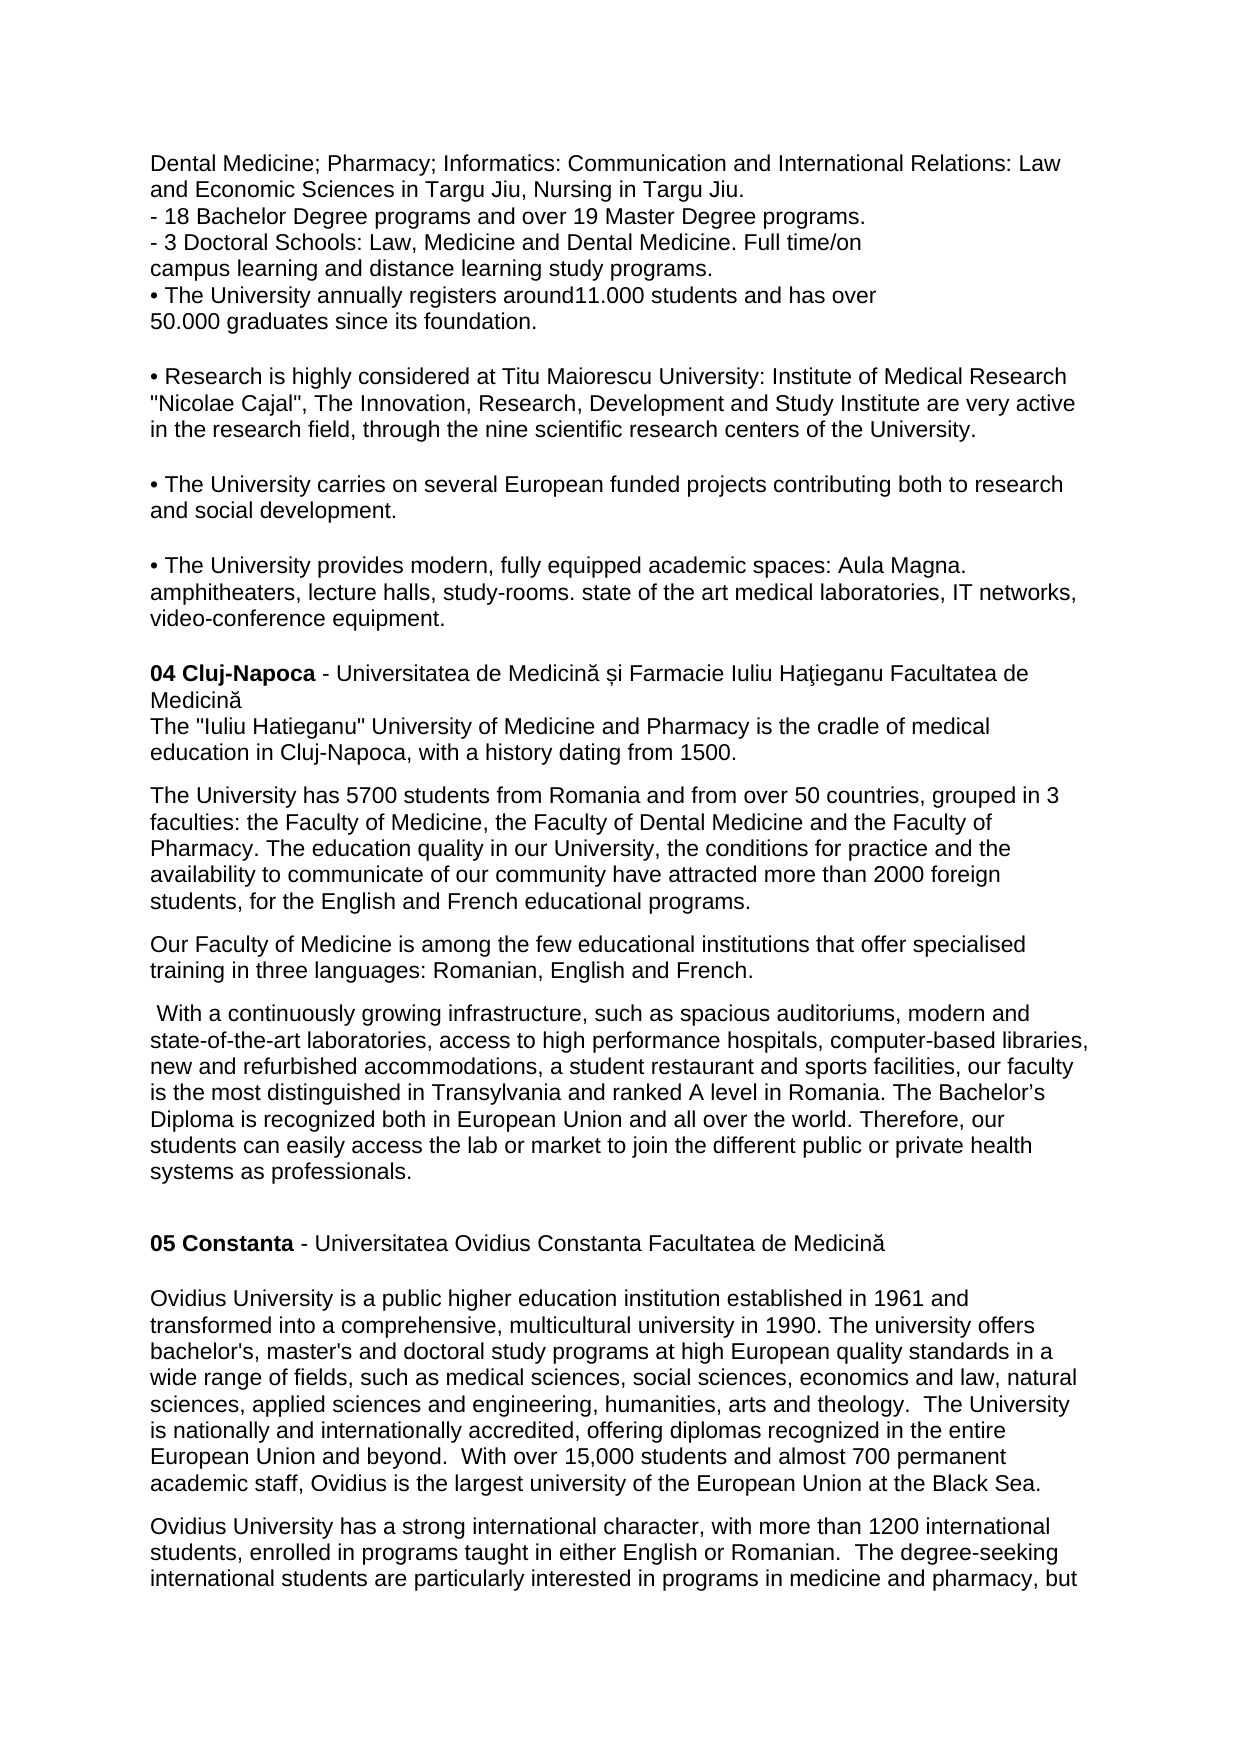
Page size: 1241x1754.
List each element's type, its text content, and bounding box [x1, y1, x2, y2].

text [150, 150, 1090, 203]
text - 3 Doctoral Schools: Law, Medicine and Dental Medicine. Full time/on [150, 229, 1090, 255]
text Ovidius University is a public higher education institution established in 1961 and transformed into a comprehensive, multicultural university in 1990. The university offers bachelor's, master's and doctoral study programs at high European quality standards in a wide range of fields, such as medical sciences, social sciences, economics and law, natural sciences, applied sciences and engineering, humanities, arts and theology. The University is nationally and internationally accredited, offering diplomas recognized in the entire European Union and beyond. With over 15,000 students and almost 700 permanent academic staff, Ovidius is the largest university of the European Union at the Black Sea. [150, 1285, 1090, 1496]
text • The University provides modern, fully equipped academic spaces: Aula Magna. amphitheaters, lecture halls, study-rooms. state of the art medical laboratories, IT networks, video-conference equipment. [150, 552, 1090, 632]
text • The University annually registers around11.000 students and has over [150, 282, 1090, 308]
text 05 Constanta - Universitatea Ovidius Constanta Facultatea de Medicină [150, 1230, 1090, 1256]
text Our Faculty of Medicine is among the few educational institutions that offer specialised training in three languages: Romanian, English and French. [150, 931, 1090, 983]
text - 18 Bachelor Degree programs and over 19 Master Degree programs. [150, 203, 1090, 229]
text • The University carries on several European funded projects contributing both to research and social development. [150, 471, 1090, 524]
text • Research is highly considered at Titu Maiorescu University: Institute of Medical Research "Nicolae Cajal", The Innovation, Research, Development and Study Institute are very active in the research field, through the nine scientific research centers of the University. [150, 363, 1090, 442]
text With a continuously growing infrastructure, such as spacious auditoriums, modern and state-of-the-art laboratories, access to high performance hospitals, computer-based libraries, new and refurbished accommodations, a student restaurant and sports facilities, our faculty is the most distinguished in Transylvania and ranked A level in Romania. The Bachelor’s Diploma is recognized both in European Union and all over the world. Therefore, our students can easily access the lab or market to join the different public or private health systems as professionals. [150, 1000, 1090, 1185]
text 04 Cluj-Napoca - Universitatea de Medicină și Farmacie Iuliu Haţieganu Facultatea de Medicină [150, 660, 1090, 713]
text The University has 5700 students from Romania and from over 50 countries, grouped in 3 faculties: the Faculty of Medicine, the Faculty of Dental Medicine and the Faculty of Pharmacy. The education quality in our University, the conditions for practice and the availability to communicate of our community have attracted more than 2000 foreign students, for the English and French educational programs. [150, 782, 1090, 914]
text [150, 1513, 1090, 1592]
text The "Iuliu Hatieganu" University of Medicine and Pharmacy is the cradle of medical education in Cluj-Napoca, with a history dating from 1500. [150, 713, 1090, 766]
text campus learning and distance learning study programs. [150, 255, 1090, 282]
text 50.000 graduates since its foundation. [150, 308, 1090, 334]
